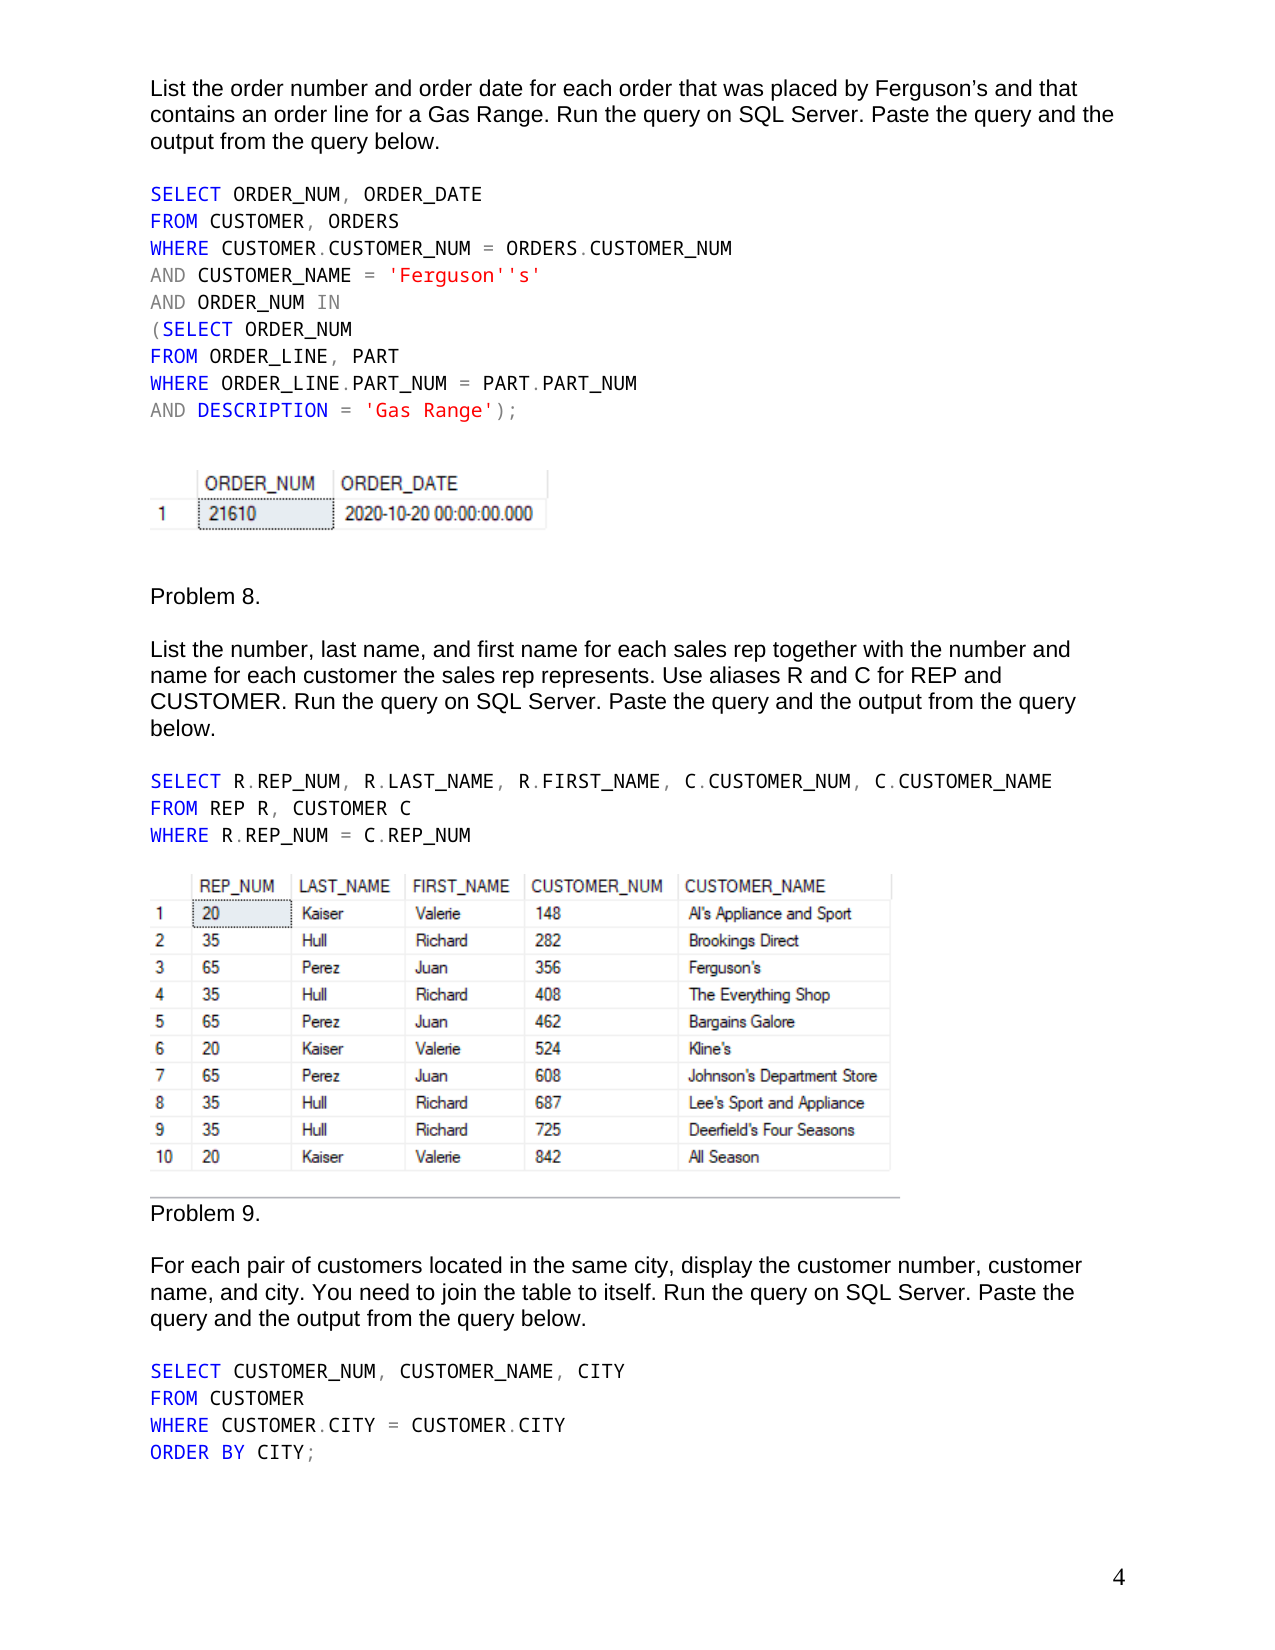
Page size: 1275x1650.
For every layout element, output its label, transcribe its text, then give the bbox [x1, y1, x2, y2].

text List the order number and order date for each order that was placed by Ferguson’s and that contains an order line for a Gas Range. Run the query on SQL Server. Paste the query and the output from the query below. [150, 75, 1125, 154]
text WHERE R.REP_NUM = C.REP_NUM [150, 821, 1125, 848]
text SELECT CUSTOMER_NUM, CUSTOMER_NAME, CITY [150, 1358, 1125, 1385]
text WHERE CUSTOMER.CUSTOMER_NUM = ORDERS.CUSTOMER_NUM [150, 234, 1125, 261]
text SELECT R.REP_NUM, R.LAST_NAME, R.FIRST_NAME, C.CUSTOMER_NUM, C.CUSTOMER_NAME [150, 767, 1125, 794]
text For each pair of customers located in the same city, display the customer number, customer name, and city. You need to join the table to itself. Run the query on SQL Server. Paste the query and the output from the query below. [150, 1252, 1125, 1331]
text FROM ORDER_LINE, PART [150, 342, 1125, 369]
text Problem 8. [150, 583, 1125, 609]
text ORDER BY CITY; [150, 1439, 1125, 1466]
text AND ORDER_NUM IN [150, 288, 1125, 315]
text SELECT ORDER_NUM, ORDER_DATE [150, 180, 1125, 207]
text (SELECT ORDER_NUM [150, 315, 1125, 342]
text AND DESCRIPTION = 'Gas Range'); [150, 396, 1125, 423]
text Problem 9. [150, 1199, 1125, 1226]
picture [150, 470, 569, 557]
picture [150, 874, 901, 1200]
text WHERE ORDER_LINE.PART_NUM = PART.PART_NUM [150, 369, 1125, 396]
text AND CUSTOMER_NAME = 'Ferguson''s' [150, 261, 1125, 288]
text FROM CUSTOMER, ORDERS [150, 207, 1125, 234]
text List the number, last name, and first name for each sales rep together with the number and name for each customer the sales rep represents. Use aliases R and C for REP and CUSTOMER. Run the query on SQL Server. Paste the query and the output from the query below. [150, 636, 1125, 741]
text FROM REP R, CUSTOMER C [150, 794, 1125, 821]
text WHERE CUSTOMER.CITY = CUSTOMER.CITY [150, 1412, 1125, 1439]
text FROM CUSTOMER [150, 1385, 1125, 1412]
